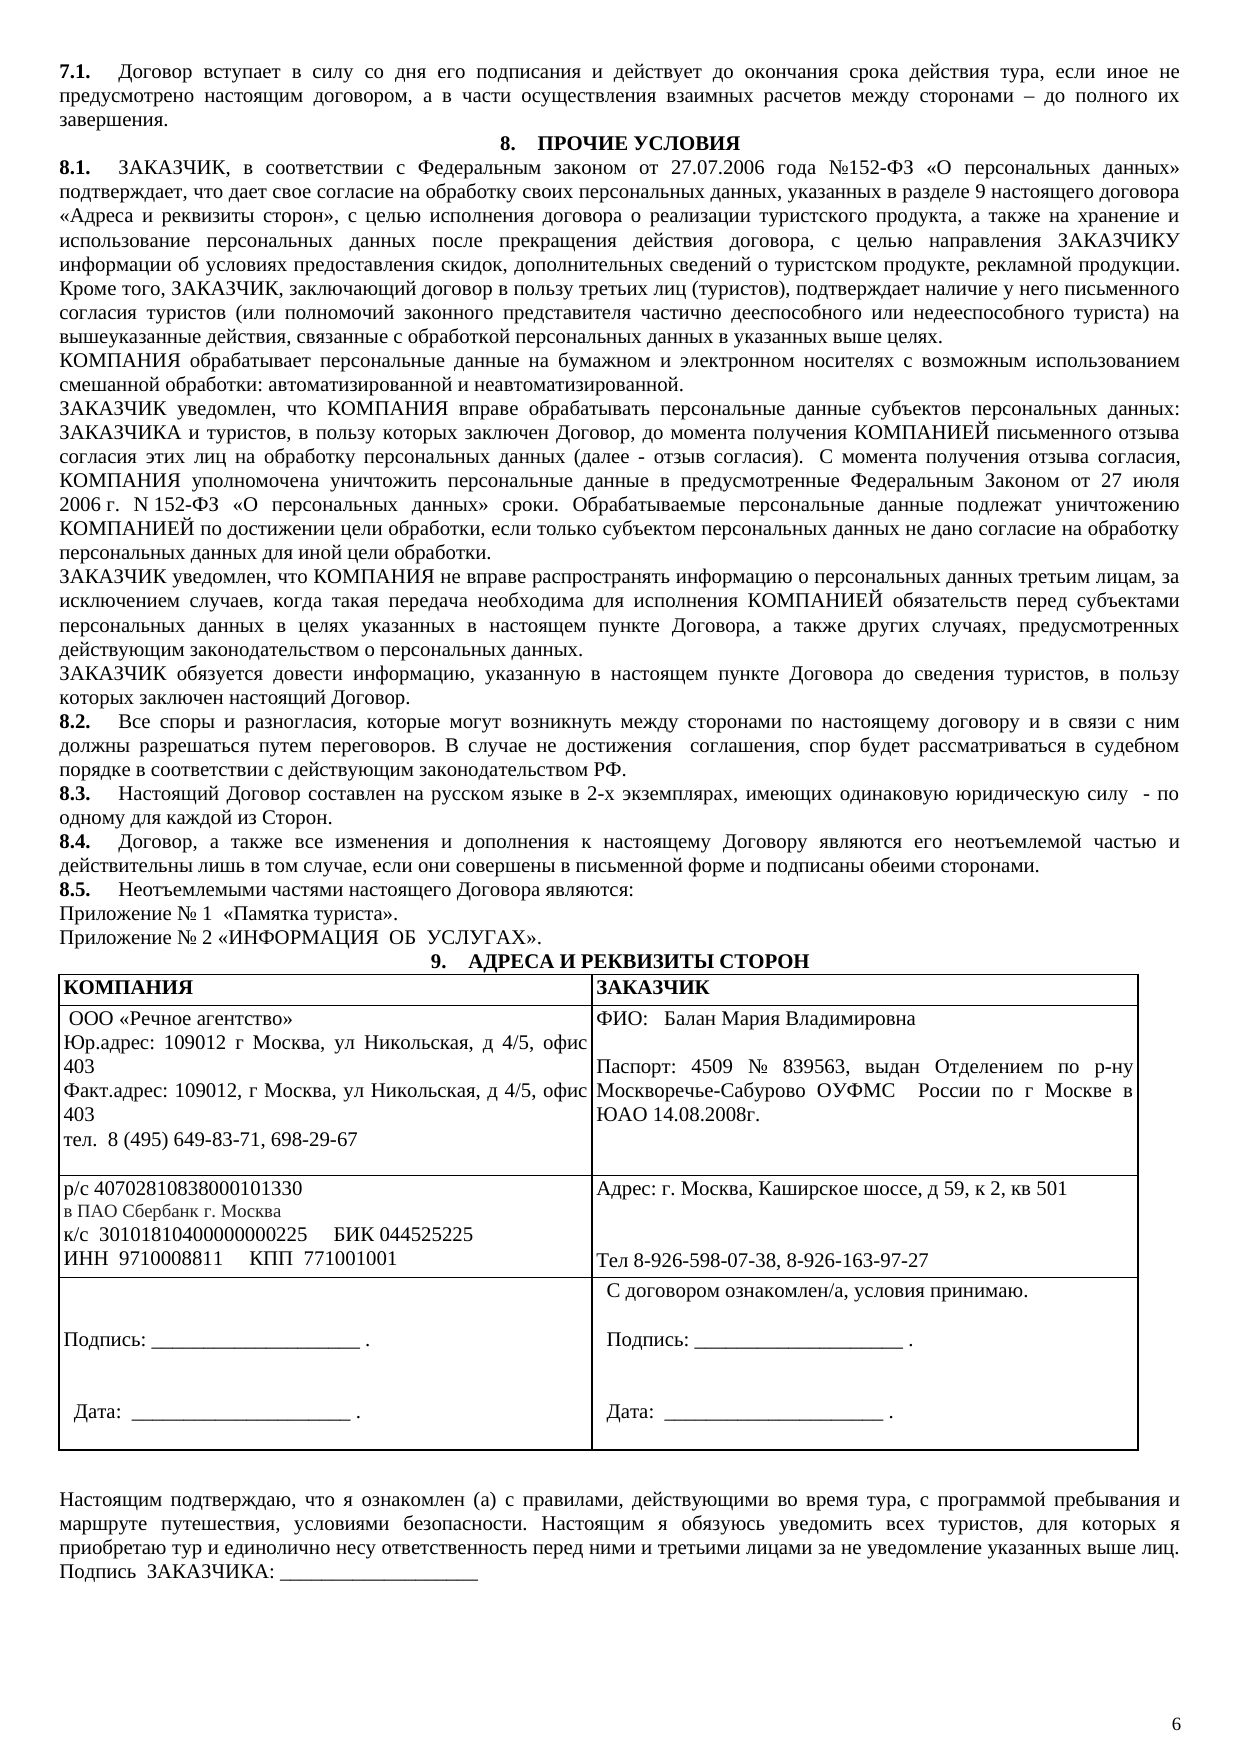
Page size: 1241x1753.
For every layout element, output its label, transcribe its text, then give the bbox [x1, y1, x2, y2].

table_cell Подпись: ____________________ . Дата: _____________________ . [60, 1278, 591, 1449]
list Договор вступает в силу со дня его подписания и действует до окончания срока действия тура, если иное не предусмотрено настоящим договором, а в части осуществления взаимных расчетов между сторонами – до полного их завершения. [59, 59, 1181, 131]
table_cell Адрес: г. Москва, Каширское шоссе, д 59, к 2, кв 501 Тел 8-926-598-07-38, 8-926-163-97-27 [593, 1176, 1137, 1277]
table_cell р/с 40702810838000101330 в ПАО Сбербанк г. Москва к/с 30101810400000000225 БИК 044525225 ИНН 9710008811 КПП 771001001 [60, 1176, 591, 1277]
list Настоящий Договор составлен на русском языке в 2-х экземплярах, имеющих одинаковую юридическую силу - по одному для каждой из Сторон. [59, 781, 1181, 829]
text Приложение № 1 «Памятка туриста». [59, 901, 1181, 925]
table_cell ФИО: Балан Мария Владимировна Паспорт: 4509 № 839563, выдан Отделением по р-ну Москворечье-Сабурово ОУФМС России по г Москве в ЮАО 14.08.2008г. [593, 1006, 1137, 1174]
table_cell С договором ознакомлен/а, условия принимаю. Подпись: ____________________ . Дата: _____________________ . [593, 1278, 1137, 1449]
text Настоящим подтверждаю, что я ознакомлен (а) с правилами, действующими во время тура, с программой пребывания и маршруте путешествия, условиями безопасности. Настоящим я обязуюсь уведомить всех туристов, для которых я приобретаю тур и единолично несу ответственность перед ними и третьими лицами за не уведомление указанных выше лиц. Подпись ЗАКАЗЧИКА: ___________________ [59, 1487, 1181, 1583]
list Все споры и разногласия, которые могут возникнуть между сторонами по настоящему договору и в связи с ним должны разрешаться путем переговоров. В случае не достижения соглашения, спор будет рассматриваться в судебном порядке в соответствии с действующим законодательством РФ. [59, 709, 1181, 781]
table_cell ООО «Речное агентство» Юр.адрес: 109012 г Москва, ул Никольская, д 4/5, офис 403 Факт.адрес: 109012, г Москва, ул Никольская, д 4/5, офис 403 тел. 8 (495) 649-83-71, 698-29-67 [60, 1006, 591, 1174]
list ЗАКАЗЧИК, в соответствии с Федеральным законом от 27.07.2006 года №152-ФЗ «О персональных данных» подтверждает, что дает свое согласие на обработку своих персональных данных, указанных в разделе 9 настоящего договора «Адреса и реквизиты сторон», с целью исполнения договора о реализации туристского продукта, а также на хранение и использование персональных данных после прекращения действия договора, с целью направления ЗАКАЗЧИКУ информации об условиях предоставления скидок, дополнительных сведений о туристском продукте, рекламной продукции. Кроме того, ЗАКАЗЧИК, заключающий договор в пользу третьих лиц (туристов), подтверждает наличие у него письменного согласия туристов (или полномочий законного представителя частично дееспособного или недееспособного туриста) на вышеуказанные действия, связанные с обработкой персональных данных в указанных выше целях. [59, 155, 1181, 348]
text ЗАКАЗЧИК уведомлен, что КОМПАНИЯ вправе обрабатывать персональные данные субъектов персональных данных: ЗАКАЗЧИКА и туристов, в пользу которых заключен Договор, до момента получения КОМПАНИЕЙ письменного отзыва согласия этих лиц на обработку персональных данных (далее - отзыв согласия). С момента получения отзыва согласия, КОМПАНИЯ уполномочена уничтожить персональные данные в предусмотренные Федеральным Законом от 27 июля 2006 г. N 152-ФЗ «О персональных данных» сроки. Обрабатываемые персональные данные подлежат уничтожению КОМПАНИЕЙ по достижении цели обработки, если только субъектом персональных данных не дано согласие на обработку персональных данных для иной цели обработки. [59, 396, 1181, 564]
list ПРОЧИЕ УСЛОВИЯ [59, 131, 1181, 155]
text Приложение № 2 «ИНФОРМАЦИЯ ОБ УСЛУГАХ». [59, 925, 1181, 949]
list АДРЕСА И РЕКВИЗИТЫ СТОРОН [59, 949, 1181, 973]
text КОМПАНИЯ обрабатывает персональные данные на бумажном и электронном носителях с возможным использованием смешанной обработки: автоматизированной и неавтоматизированной. [59, 348, 1181, 396]
text ЗАКАЗЧИК обязуется довести информацию, указанную в настоящем пункте Договора до сведения туристов, в пользу которых заключен настоящий Договор. [59, 661, 1181, 709]
table_header КОМПАНИЯ [60, 975, 591, 1004]
list Неотъемлемыми частями настоящего Договора являются: [59, 877, 1181, 901]
table_header ЗАКАЗЧИК [593, 975, 1137, 1004]
list Договор, а также все изменения и дополнения к настоящему Договору являются его неотъемлемой частью и действительны лишь в том случае, если они совершены в письменной форме и подписаны обеими сторонами. [59, 829, 1181, 877]
text ЗАКАЗЧИК уведомлен, что КОМПАНИЯ не вправе распространять информацию о персональных данных третьим лицам, за исключением случаев, когда такая передача необходима для исполнения КОМПАНИЕЙ обязательств перед субъектами персональных данных в целях указанных в настоящем пункте Договора, а также других случаях, предусмотренных действующим законодательством о персональных данных. [59, 564, 1181, 661]
